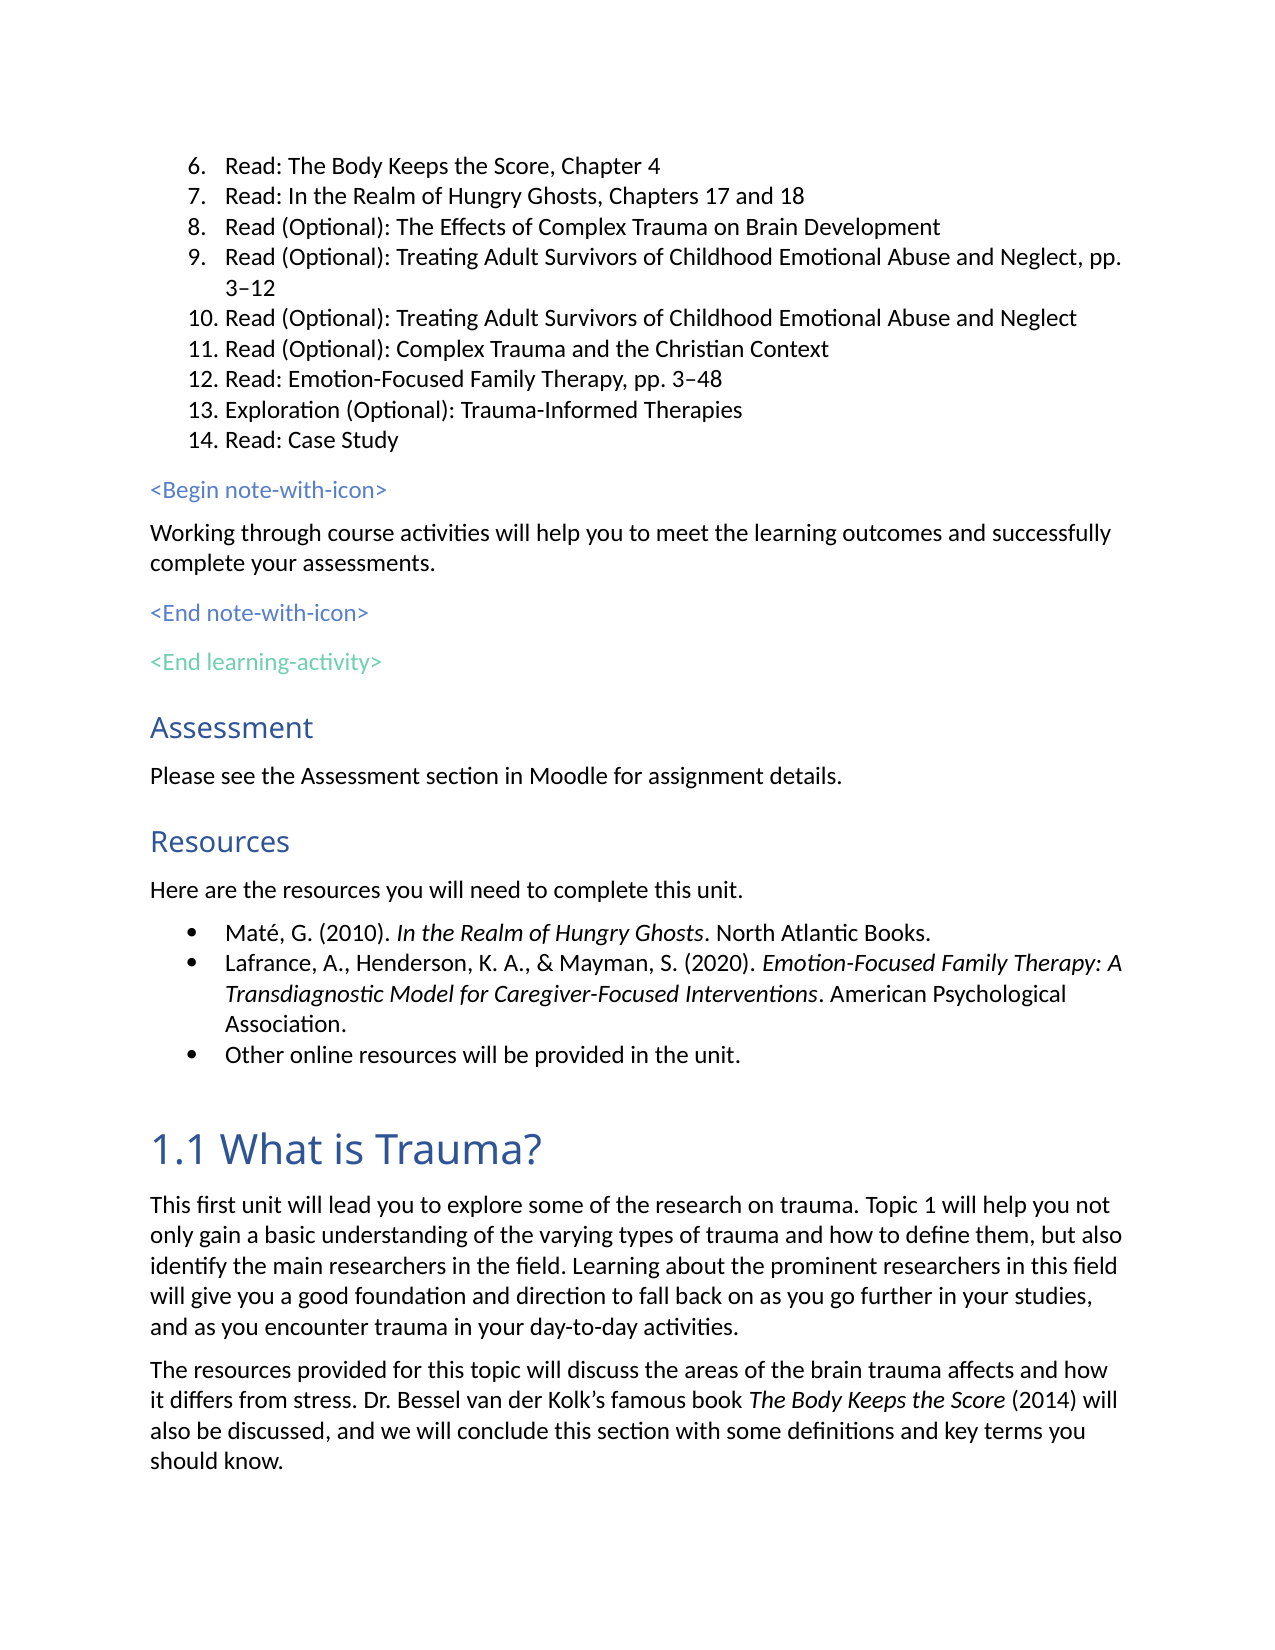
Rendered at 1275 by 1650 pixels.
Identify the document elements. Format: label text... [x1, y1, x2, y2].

text <Begin note-with-icon> [150, 474, 1125, 504]
subtitle Assessment [150, 708, 1125, 747]
list Read: Case Study [187, 425, 1125, 455]
list Read: Emotion-Focused Family Therapy, pp. 3–48 [187, 364, 1125, 394]
text This first unit will lead you to explore some of the research on trauma. Topic 1 will help you not only gain a basic understanding of the varying types of trauma and how to define them, but also identify the main researchers in the field. Learning about the prominent researchers in this field will give you a good foundation and direction to fall back on as you go further in your studies, and as you encounter trauma in your day-to-day activities. [150, 1189, 1125, 1341]
list Maté, G. (2010). In the Realm of Hungry Ghosts. North Atlantic Books. [187, 917, 1125, 947]
text <End learning-activity> [150, 646, 1125, 677]
text Please see the Assessment section in Moodle for assignment details. [150, 760, 1125, 791]
text The resources provided for this topic will discuss the areas of the brain trauma affects and how it differs from stress. Dr. Bessel van der Kolk’s famous book The Body Keeps the Score (2014) will also be discussed, and we will conclude this section with some definitions and key terms you should know. [150, 1354, 1125, 1476]
list Read (Optional): The Effects of Complex Trauma on Brain Development [187, 211, 1125, 242]
text Working through course activities will help you to meet the learning outcomes and successfully complete your assessments. [150, 517, 1125, 578]
list Lafrance, A., Henderson, K. A., & Mayman, S. (2020). Emotion-Focused Family Therapy: A Transdiagnostic Model for Caregiver-Focused Interventions. American Psychological Association. [187, 947, 1125, 1039]
list Read: In the Realm of Hungry Ghosts, Chapters 17 and 18 [187, 181, 1125, 211]
subtitle 1.1 What is Trauma? [150, 1119, 1125, 1176]
list Exploration (Optional): Trauma-Informed Therapies [187, 394, 1125, 425]
list Read (Optional): Complex Trauma and the Christian Context [187, 333, 1125, 364]
list Read (Optional): Treating Adult Survivors of Childhood Emotional Abuse and Neglect [187, 303, 1125, 333]
subtitle Resources [150, 822, 1125, 861]
text Here are the resources you will need to complete this unit. [150, 874, 1125, 904]
list Read: The Body Keeps the Score, Chapter 4 [187, 150, 1125, 181]
list Other online resources will be provided in the unit. [187, 1039, 1125, 1069]
text <End note-with-icon> [150, 597, 1125, 627]
list Read (Optional): Treating Adult Survivors of Childhood Emotional Abuse and Neglect, pp. 3–12 [187, 242, 1125, 303]
